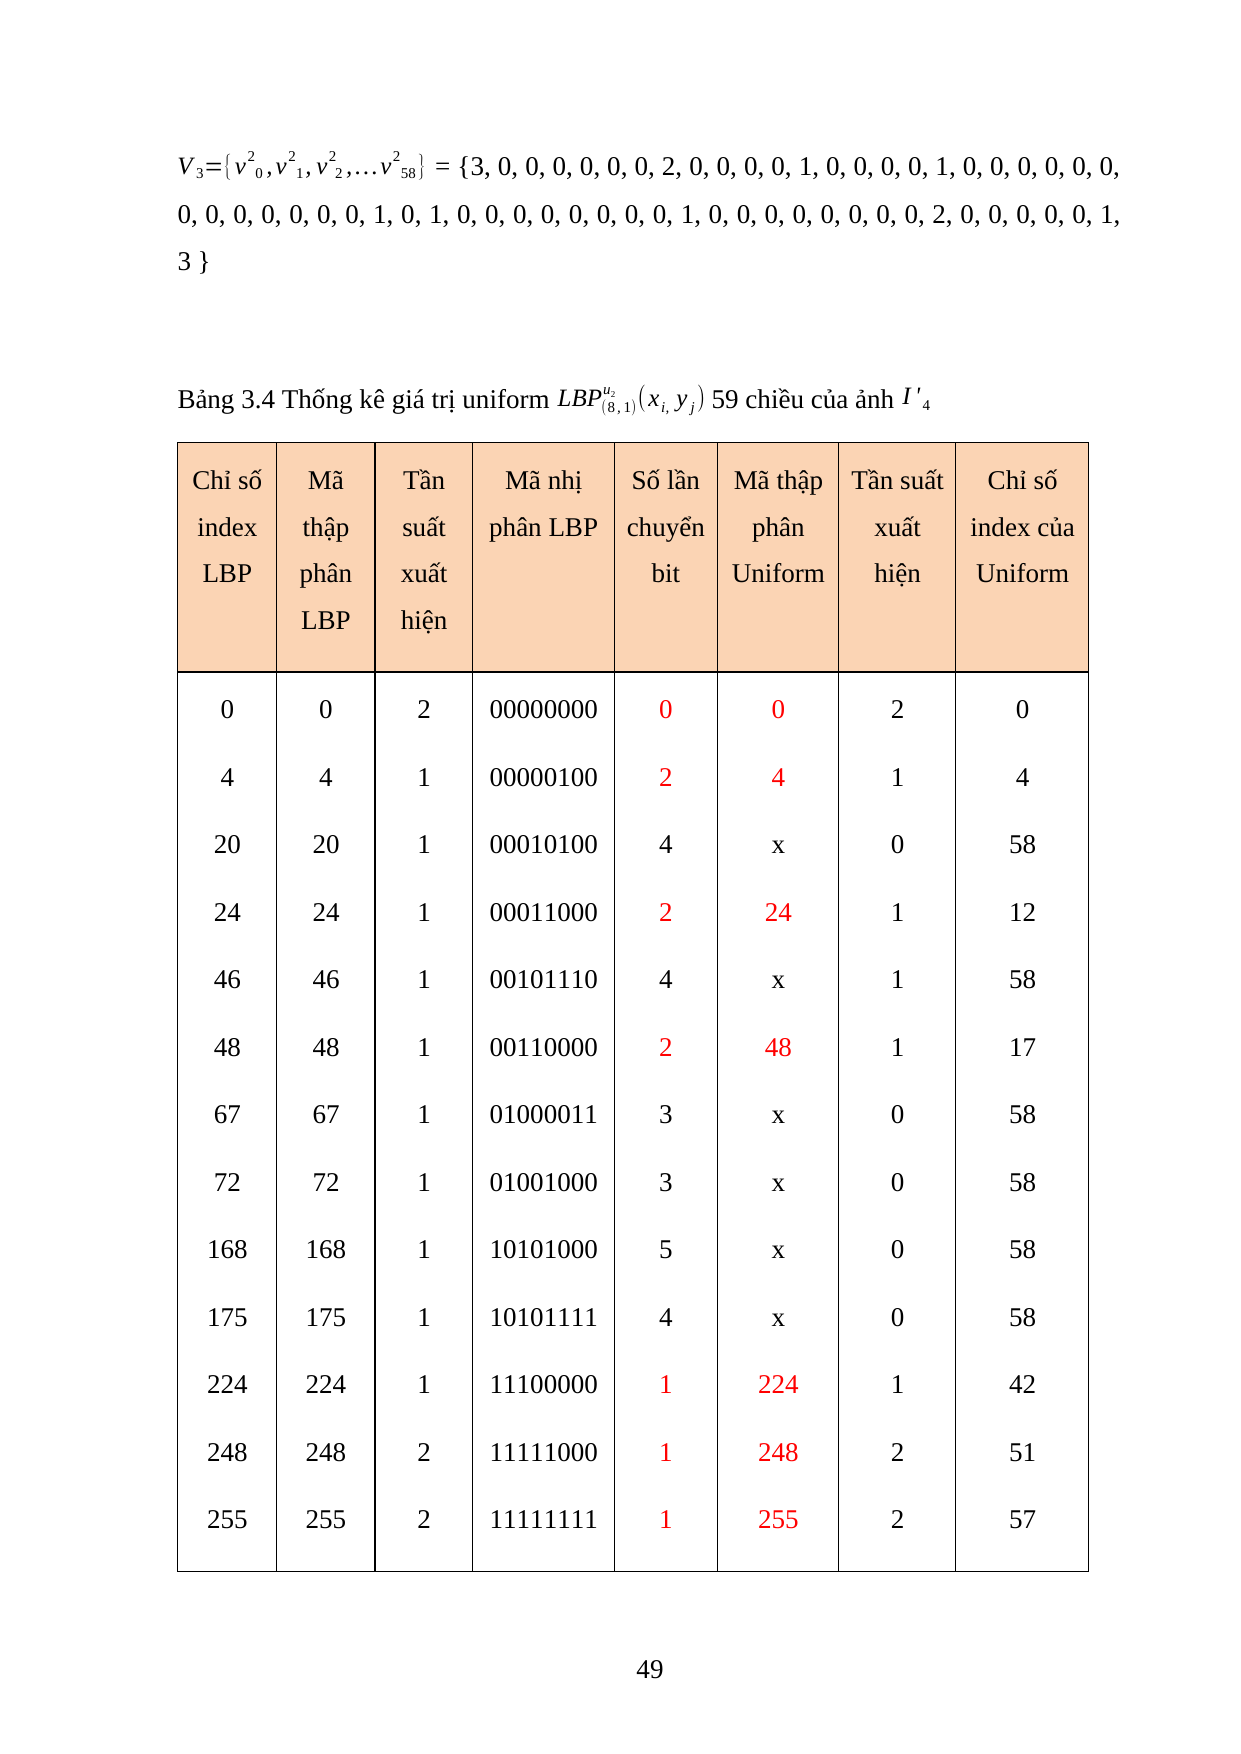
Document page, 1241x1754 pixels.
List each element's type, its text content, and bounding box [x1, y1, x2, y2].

table_cell 2 1 1 1 1 1 1 1 1 1 1 2 2 [376, 673, 472, 1571]
table_cell 2 1 0 1 1 1 0 0 0 0 1 2 2 [839, 673, 955, 1571]
table_header Tần suất xuất hiện [376, 443, 472, 671]
table_header Mã thập phân LBP [277, 443, 374, 671]
table_cell 00000000 00000100 00010100 00011000 00101110 00110000 01000011 01001000 10101000 10101111 11100000 11111000 11111111 [473, 673, 614, 1571]
table_cell 0 4 20 24 46 48 67 72 168 175 224 248 255 [277, 673, 374, 1571]
table_header Mã nhị phân LBP [473, 443, 614, 671]
table_cell 0 4 x 24 x 48 x x x x 224 248 255 [718, 673, 838, 1571]
table_header Chỉ số index LBP [178, 443, 276, 671]
table_header Mã thập phân Uniform [718, 443, 838, 671]
table_header Số lần chuyển bit [615, 443, 717, 671]
table_cell 0 2 4 2 4 2 3 3 5 4 1 1 1 [615, 673, 717, 1571]
table_header Chỉ số index của Uniform [956, 443, 1088, 671]
table_cell 0 4 58 12 58 17 58 58 58 58 42 51 57 [956, 673, 1088, 1571]
table_cell 0 4 20 24 46 48 67 72 168 175 224 248 255 [178, 673, 276, 1571]
table_header Tần suất xuất hiện [839, 443, 955, 671]
text Bảng 3.4 Thống kê giá trị uniform 59 chiều của ảnh [177, 380, 1122, 417]
text = {3, 0, 0, 0, 0, 0, 0, 2, 0, 0, 0, 0, 1, 0, 0, 0, 0, 1, 0, 0, 0, 0, 0, 0, 0, 0, 0, 0, 0, 0, 0, 1, 0, 1, 0, 0, 0, 0, 0, 0, 0, 0, 1, 0, 0, 0, 0, 0, 0, 0, 0, 2, 0, 0, 0, 0, 0, 1, 3 } [177, 148, 1122, 276]
